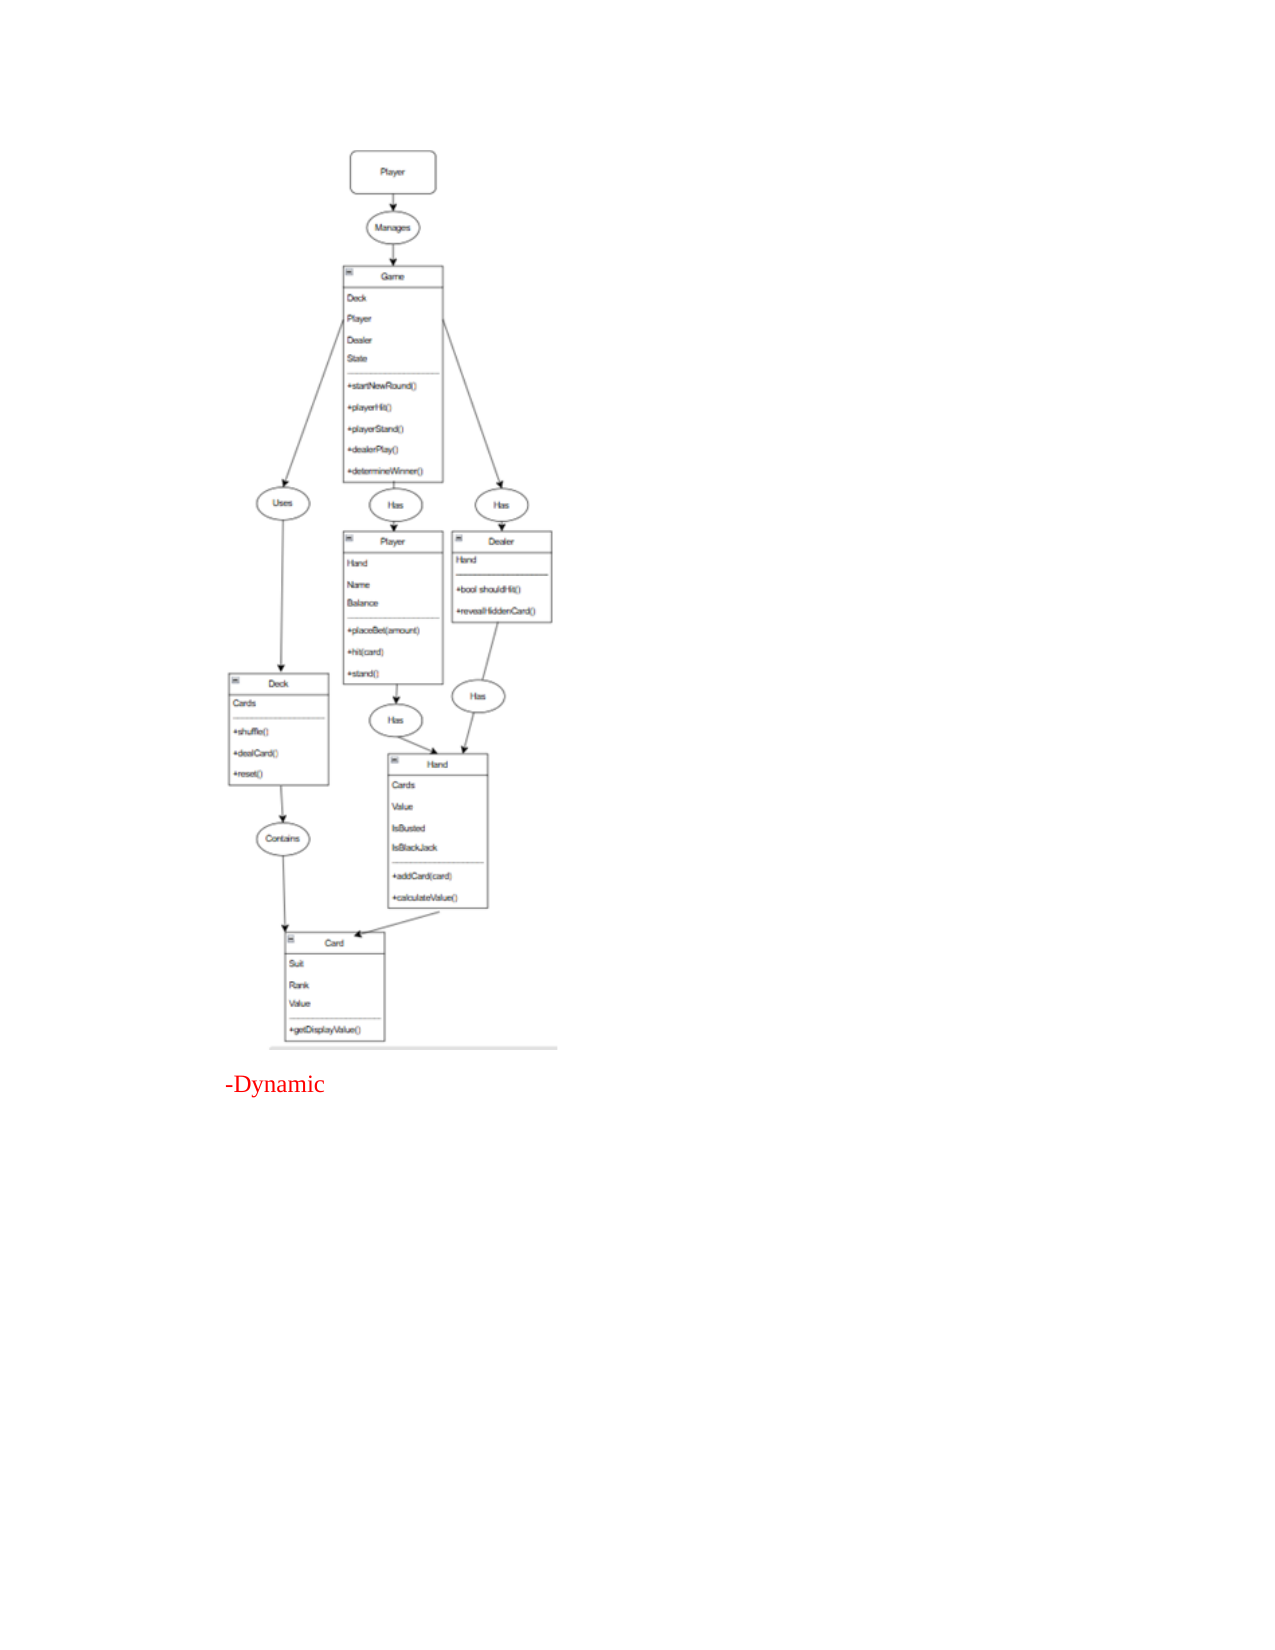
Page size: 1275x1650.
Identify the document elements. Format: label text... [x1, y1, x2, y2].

picture [225, 150, 558, 1050]
text -Dynamic [225, 1069, 1125, 1097]
